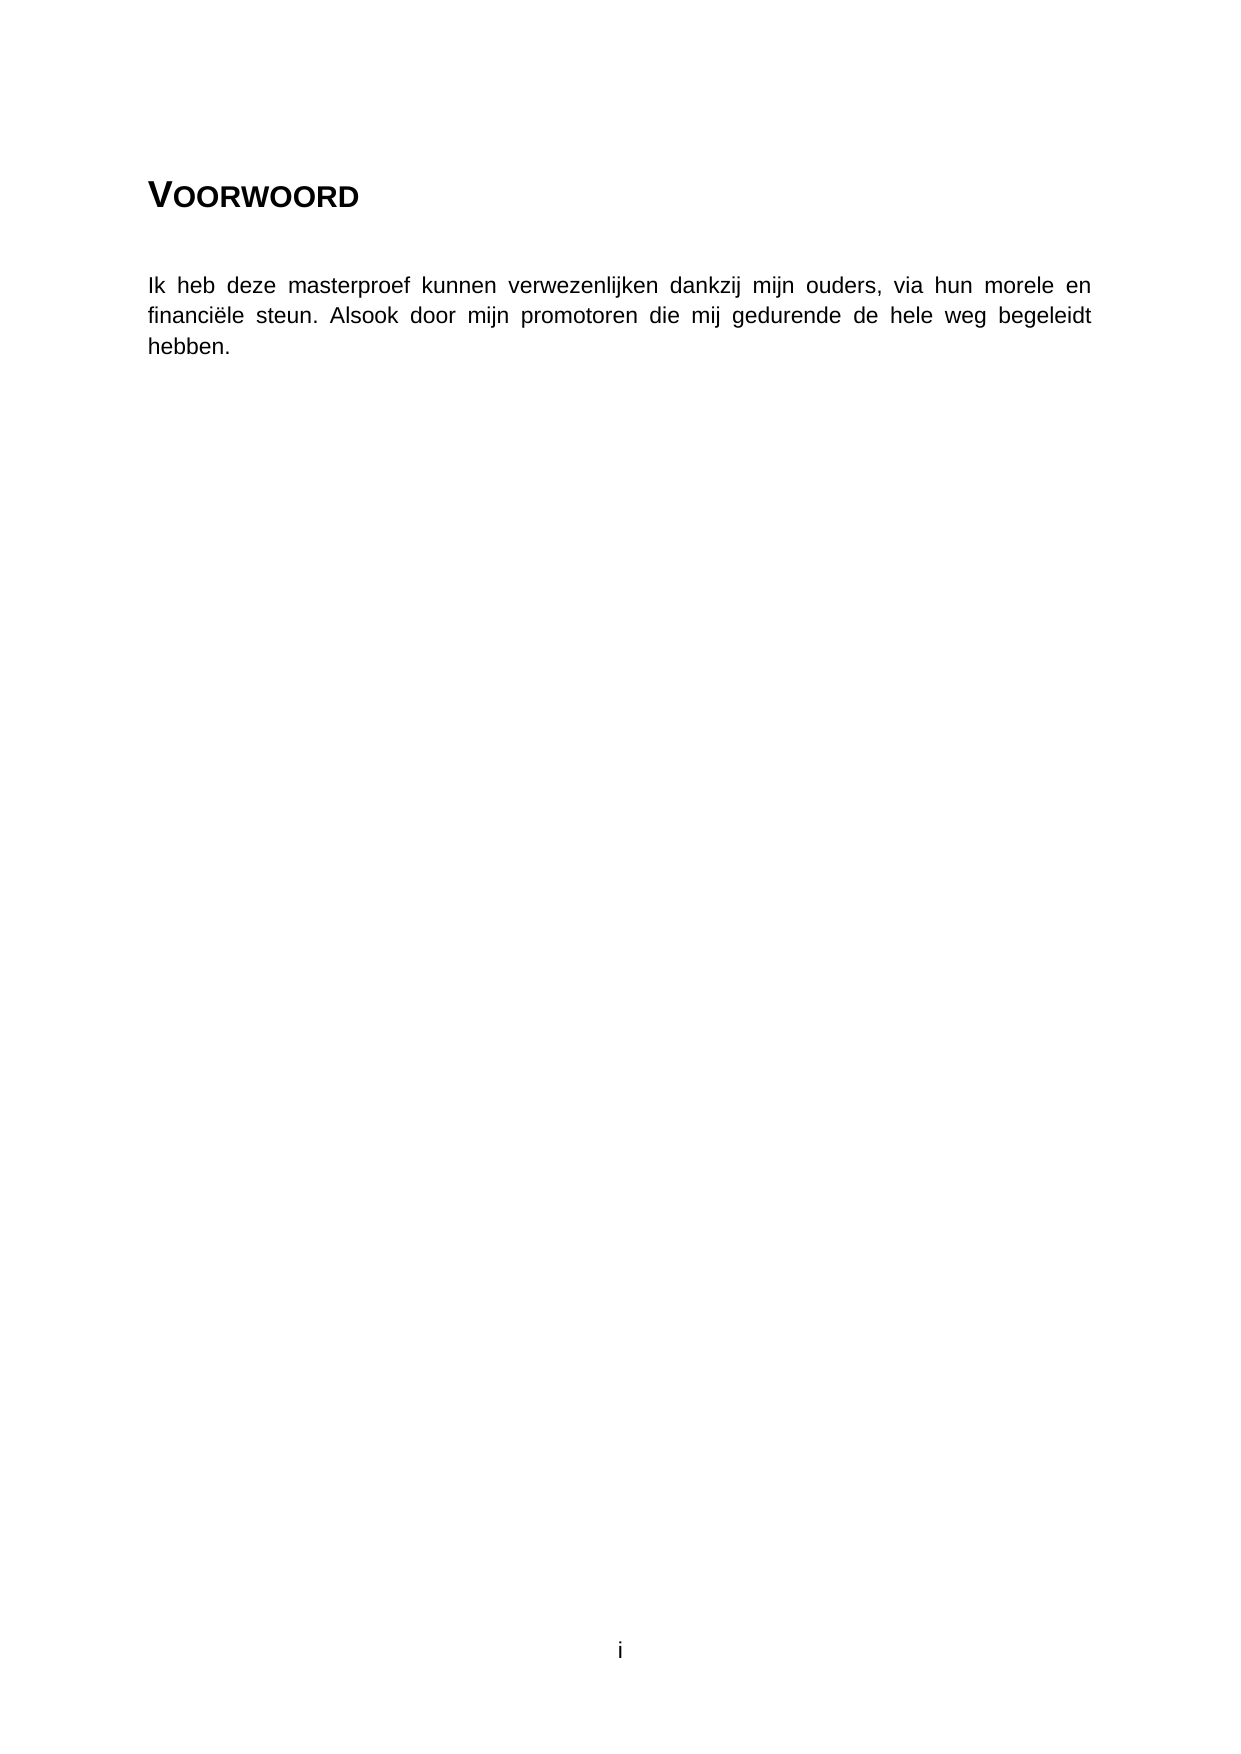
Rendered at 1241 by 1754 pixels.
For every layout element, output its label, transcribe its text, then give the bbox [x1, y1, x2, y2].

text Voorwoord [148, 173, 1093, 216]
text Ik heb deze masterproef kunnen verwezenlijken dankzij mijn ouders, via hun morele en financiële steun. Alsook door mijn promotoren die mij gedurende de hele weg begeleidt hebben. [148, 272, 1093, 359]
